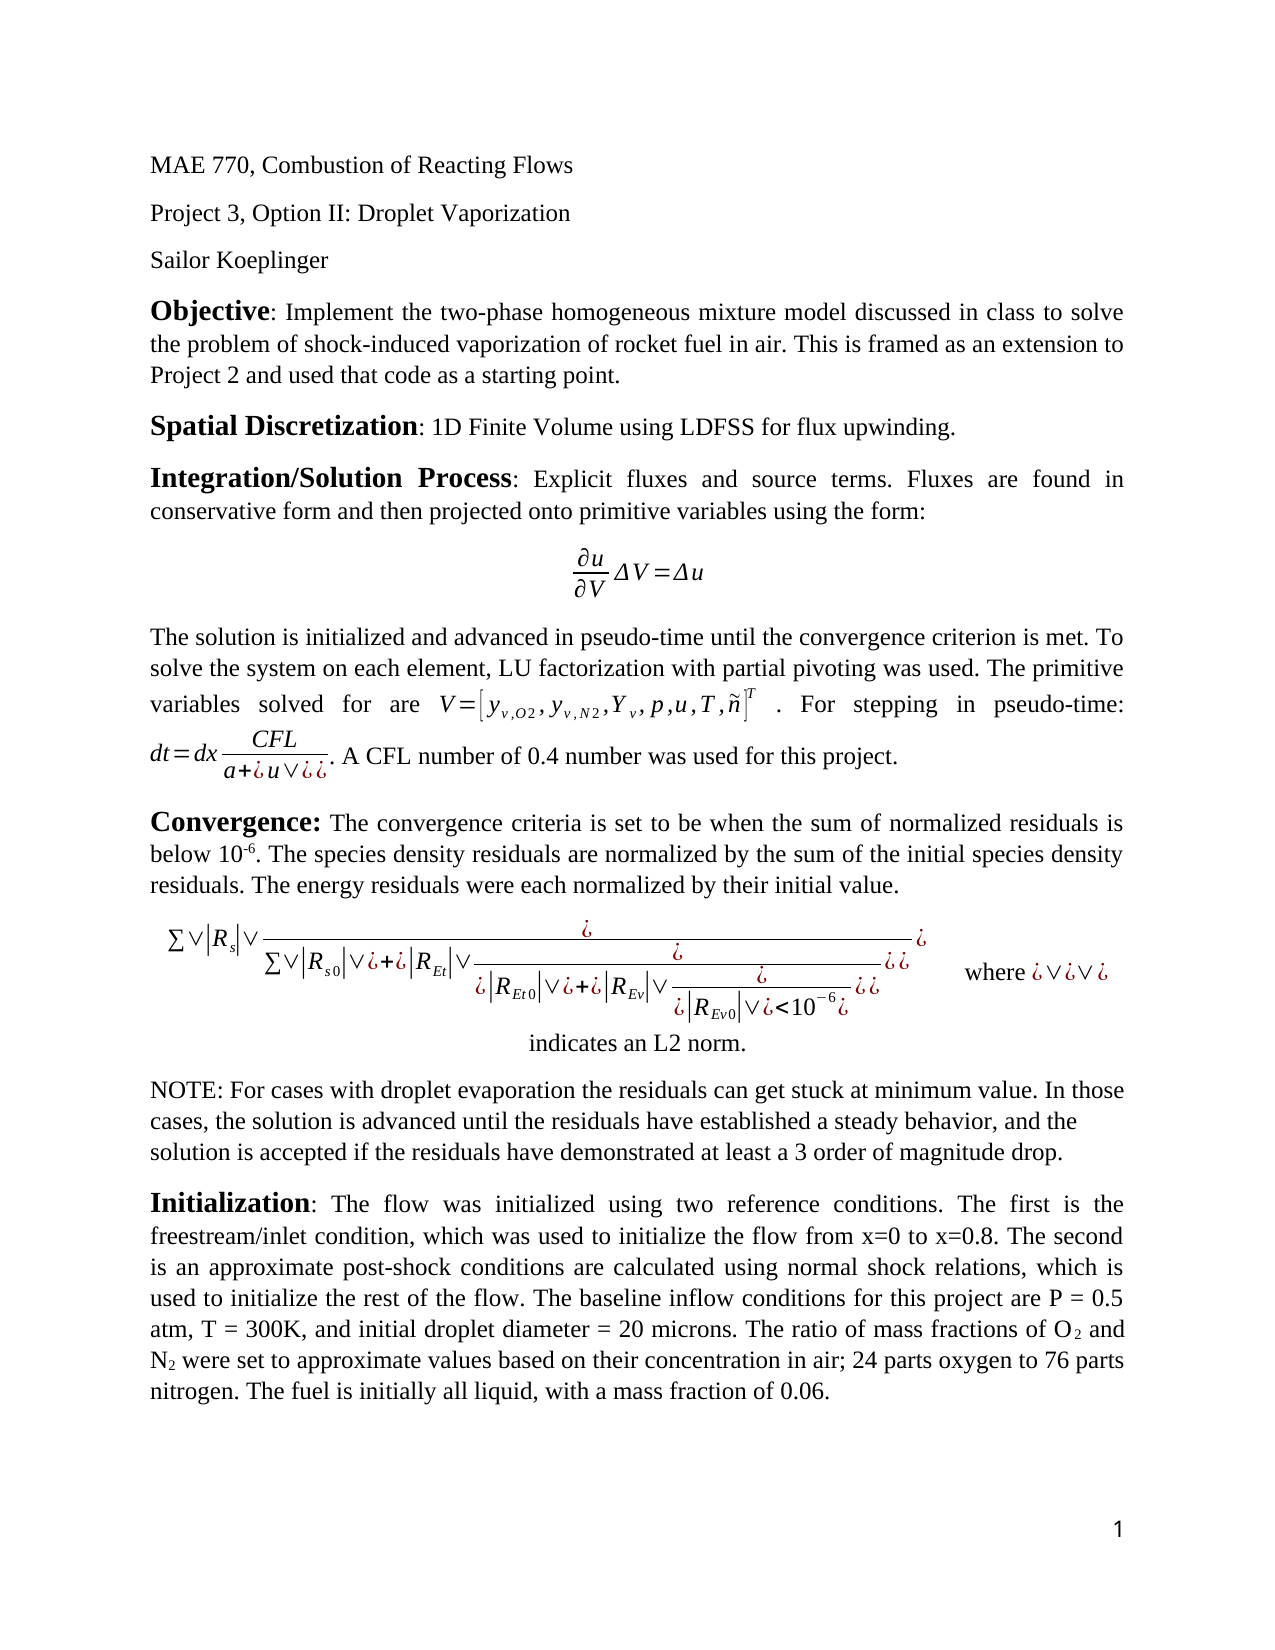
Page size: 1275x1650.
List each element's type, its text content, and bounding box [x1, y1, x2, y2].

text MAE 770, Combustion of Reacting Flows [150, 150, 1125, 179]
text Spatial Discretization: 1D Finite Volume using LDFSS for flux upwinding. [150, 408, 1125, 441]
text Sailor Koeplinger [150, 245, 1125, 274]
text The solution is initialized and advanced in pseudo-time until the convergence criterion is met. To solve the system on each element, LU factorization with partial pivoting was used. The primitive variables solved for are . For stepping in pseudo-time: . A CFL number of 0.4 number was used for this project. [150, 622, 1125, 785]
text NOTE: For cases with droplet evaporation the residuals can get stuck at minimum value. In those cases, the solution is advanced until the residuals have established a steady behavior, and the solution is accepted if the residuals have demonstrated at least a 3 order of magnitude drop. [150, 1075, 1125, 1166]
text Initialization: The flow was initialized using two reference conditions. The first is the freestream/inlet condition, which was used to initialize the flow from x=0 to x=0.8. The second is an approximate post-shock conditions are calculated using normal shock relations, which is used to initialize the rest of the flow. The baseline inflow conditions for this project are P = 0.5 atm, T = 300K, and initial droplet diameter = 20 microns. The ratio of mass fractions of O2 and N2 were set to approximate values based on their concentration in air; 24 parts oxygen to 76 parts nitrogen. The fuel is initially all liquid, with a mass fraction of 0.06. [150, 1185, 1125, 1405]
text Objective: Implement the two-phase homogeneous mixture model discussed in class to solve the problem of shock-induced vaporization of rocket fuel in air. This is framed as an extension to Project 2 and used that code as a starting point. [150, 293, 1125, 389]
text Integration/Solution Process: Explicit fluxes and source terms. Fluxes are found in conservative form and then projected onto primitive variables using the form: [150, 461, 1125, 525]
text Project 3, Option II: Droplet Vaporization [150, 198, 1125, 226]
text Convergence: The convergence criteria is set to be when the sum of normalized residuals is below 10-6. The species density residuals are normalized by the sum of the initial species density residuals. The energy residuals were each normalized by their initial value. [150, 804, 1125, 899]
text where indicates an L2 norm. [150, 918, 1125, 1056]
